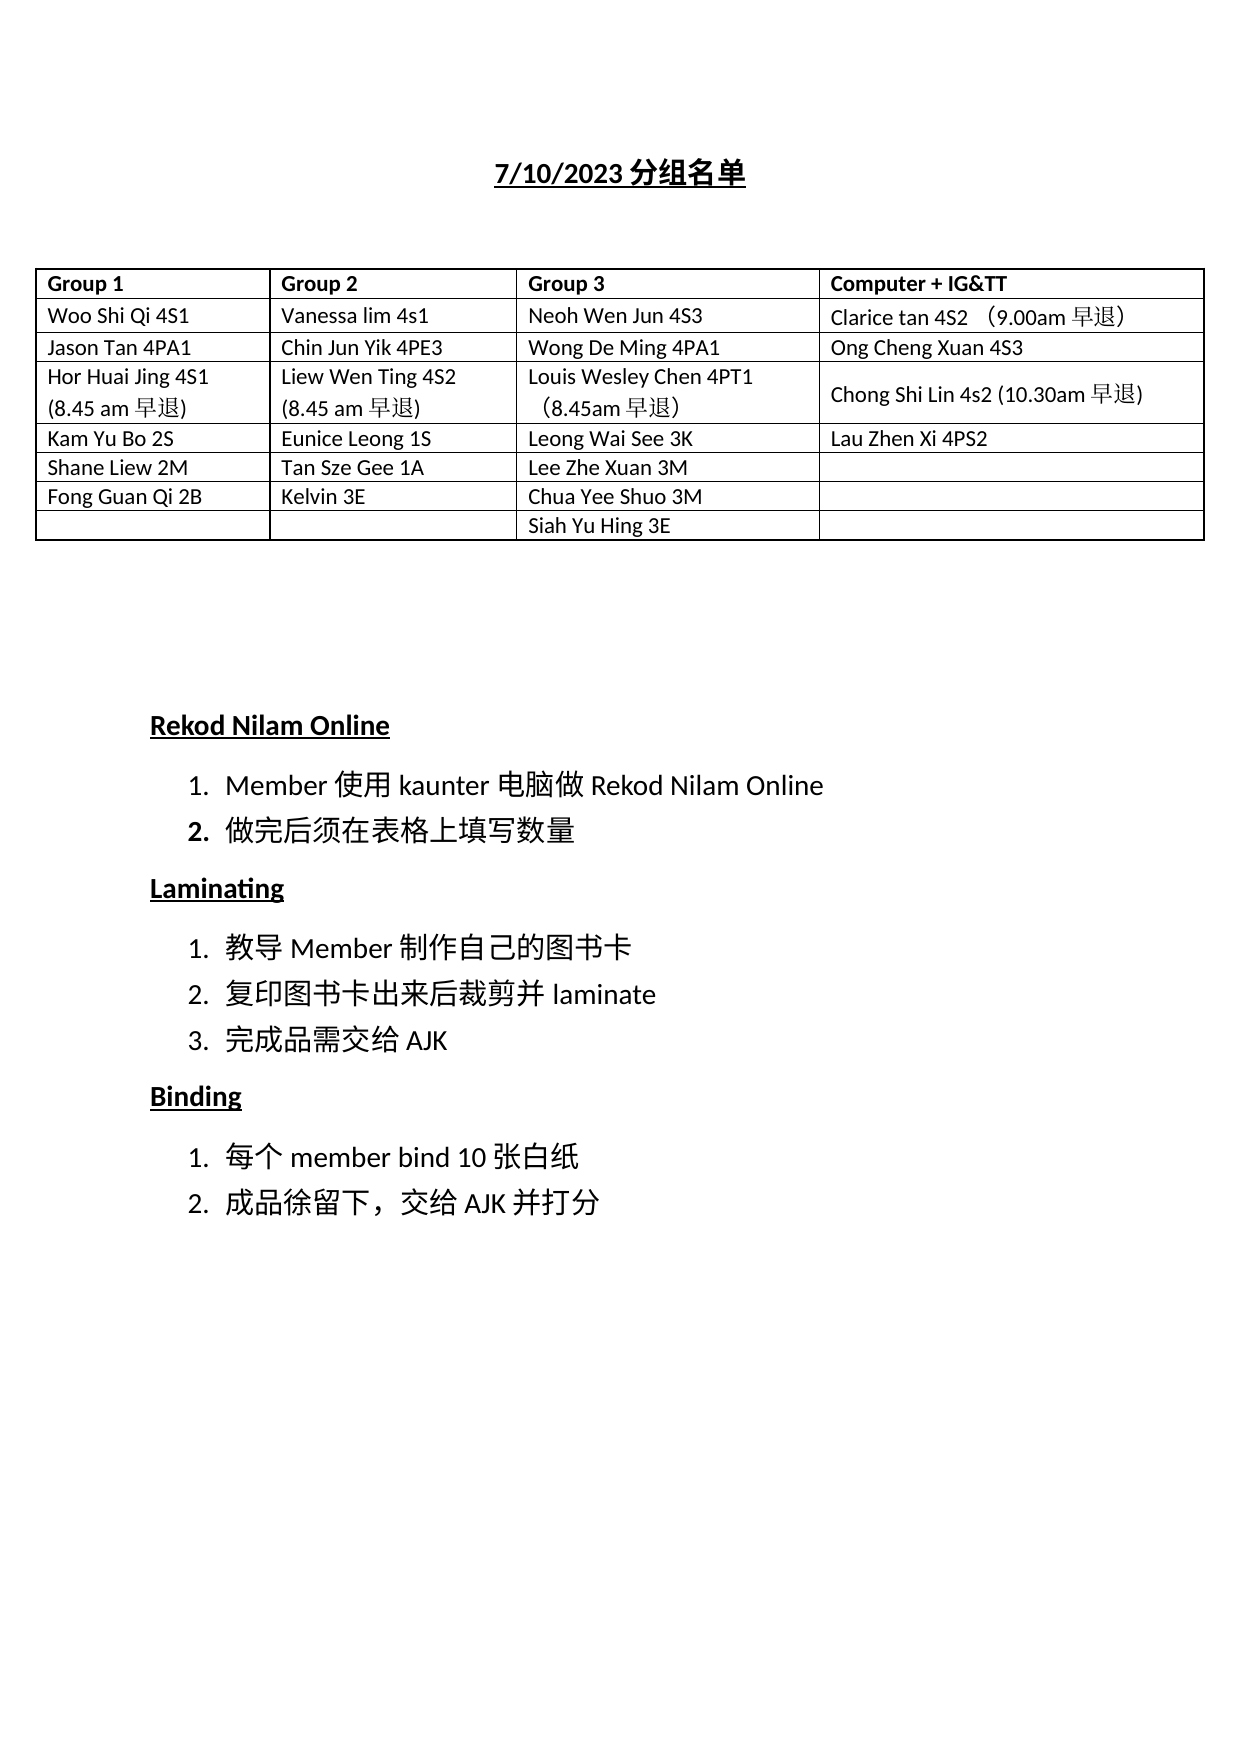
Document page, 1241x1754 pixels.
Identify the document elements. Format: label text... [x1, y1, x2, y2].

text 7/10/2023 分组名单 [150, 150, 1090, 192]
table_cell Chin Jun Yik 4PE3 [271, 333, 516, 361]
table_header Group 2 [271, 270, 516, 297]
table_cell Jason Tan 4PA1 [37, 333, 269, 361]
table_cell Woo Shi Qi 4S1 [37, 299, 269, 332]
table_cell Liew Wen Ting 4S2 (8.45 am早退) [271, 362, 516, 423]
table_cell Lee Zhe Xuan 3M [517, 453, 819, 481]
table_cell Hor Huai Jing 4S1 (8.45 am早退) [37, 362, 269, 423]
table_cell Fong Guan Qi 2B [37, 482, 269, 510]
table_cell [820, 482, 1203, 510]
table_header Group 3 [517, 270, 819, 297]
table_cell Chua Yee Shuo 3M [517, 482, 819, 510]
table_cell Siah Yu Hing 3E [517, 511, 819, 539]
table_cell [271, 511, 516, 539]
table_cell [820, 453, 1203, 481]
table_cell [820, 511, 1203, 539]
table_cell [37, 511, 269, 539]
list 复印图书卡出来后裁剪并 laminate [187, 971, 1090, 1013]
table_cell Vanessa lim 4s1 [271, 299, 516, 332]
table_cell Kam Yu Bo 2S [37, 424, 269, 452]
table_cell Louis Wesley Chen 4PT1 （8.45am早退） [517, 362, 819, 423]
table_cell Chong Shi Lin 4s2 (10.30am早退) [820, 362, 1203, 423]
list Member 使用kaunter 电脑做 Rekod Nilam Online [187, 762, 1090, 804]
table_cell Kelvin 3E [271, 482, 516, 510]
list 教导 Member 制作自己的图书卡 [187, 925, 1090, 967]
table_cell Leong Wai See 3K [517, 424, 819, 452]
table_header Group 1 [37, 270, 269, 297]
table_header Computer + IG&TT [820, 270, 1203, 297]
list 每个 member bind 10张白纸 [187, 1133, 1090, 1176]
text Rekod Nilam Online [150, 707, 1090, 742]
table_cell Neoh Wen Jun 4S3 [517, 299, 819, 332]
table_cell Clarice tan 4S2 （9.00am早退） [820, 299, 1203, 332]
text Binding [150, 1078, 1090, 1114]
list 完成品需交给AJK [187, 1016, 1090, 1058]
table_cell Lau Zhen Xi 4PS2 [820, 424, 1203, 452]
table_cell Eunice Leong 1S [271, 424, 516, 452]
table_cell Wong De Ming 4PA1 [517, 333, 819, 361]
list 成品徐留下，交给AJK 并打分 [187, 1179, 1090, 1221]
table_cell Tan Sze Gee 1A [271, 453, 516, 481]
list 做完后须在表格上填写数量 [187, 807, 1090, 850]
table_cell Shane Liew 2M [37, 453, 269, 481]
text Laminating [150, 870, 1090, 905]
table_cell Ong Cheng Xuan 4S3 [820, 333, 1203, 361]
